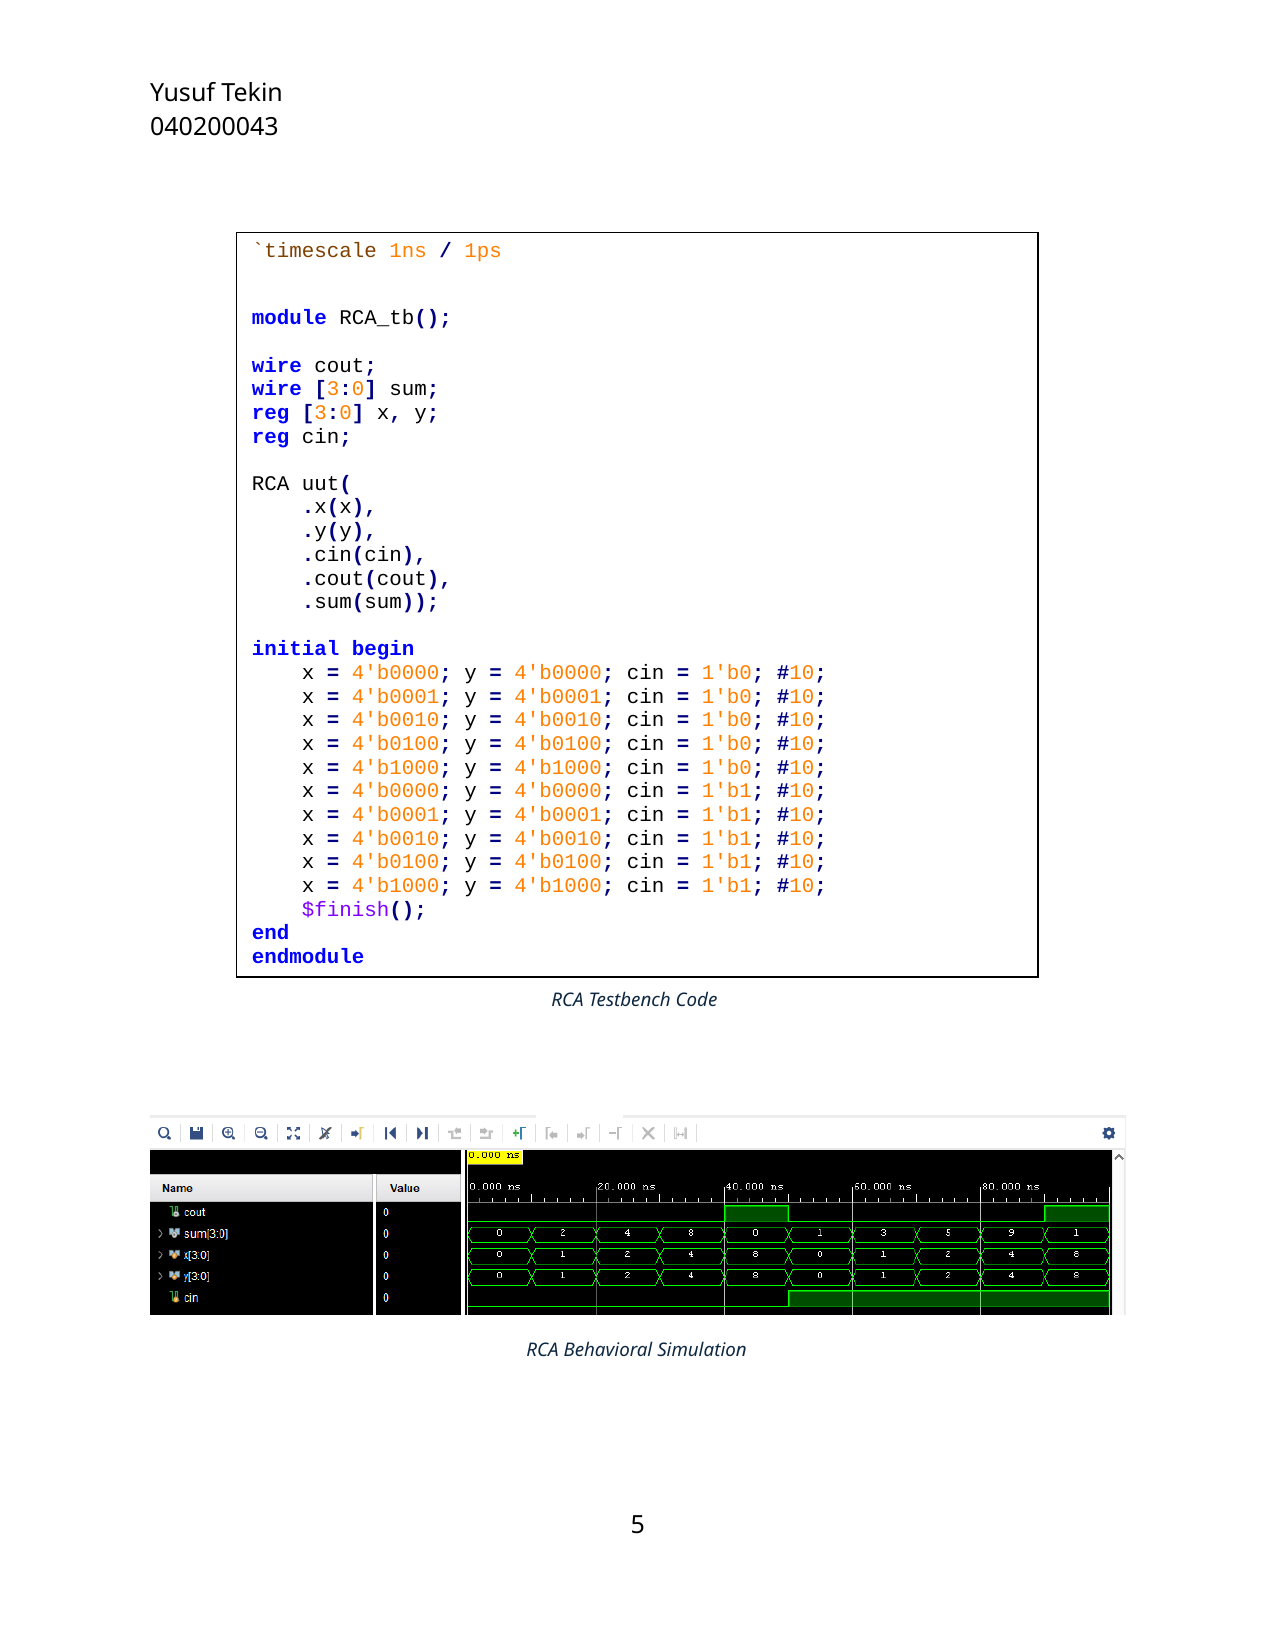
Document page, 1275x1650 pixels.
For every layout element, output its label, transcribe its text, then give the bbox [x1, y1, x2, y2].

picture [150, 1115, 1125, 1315]
text RCA Behavioral Simulation [150, 1336, 1125, 1362]
